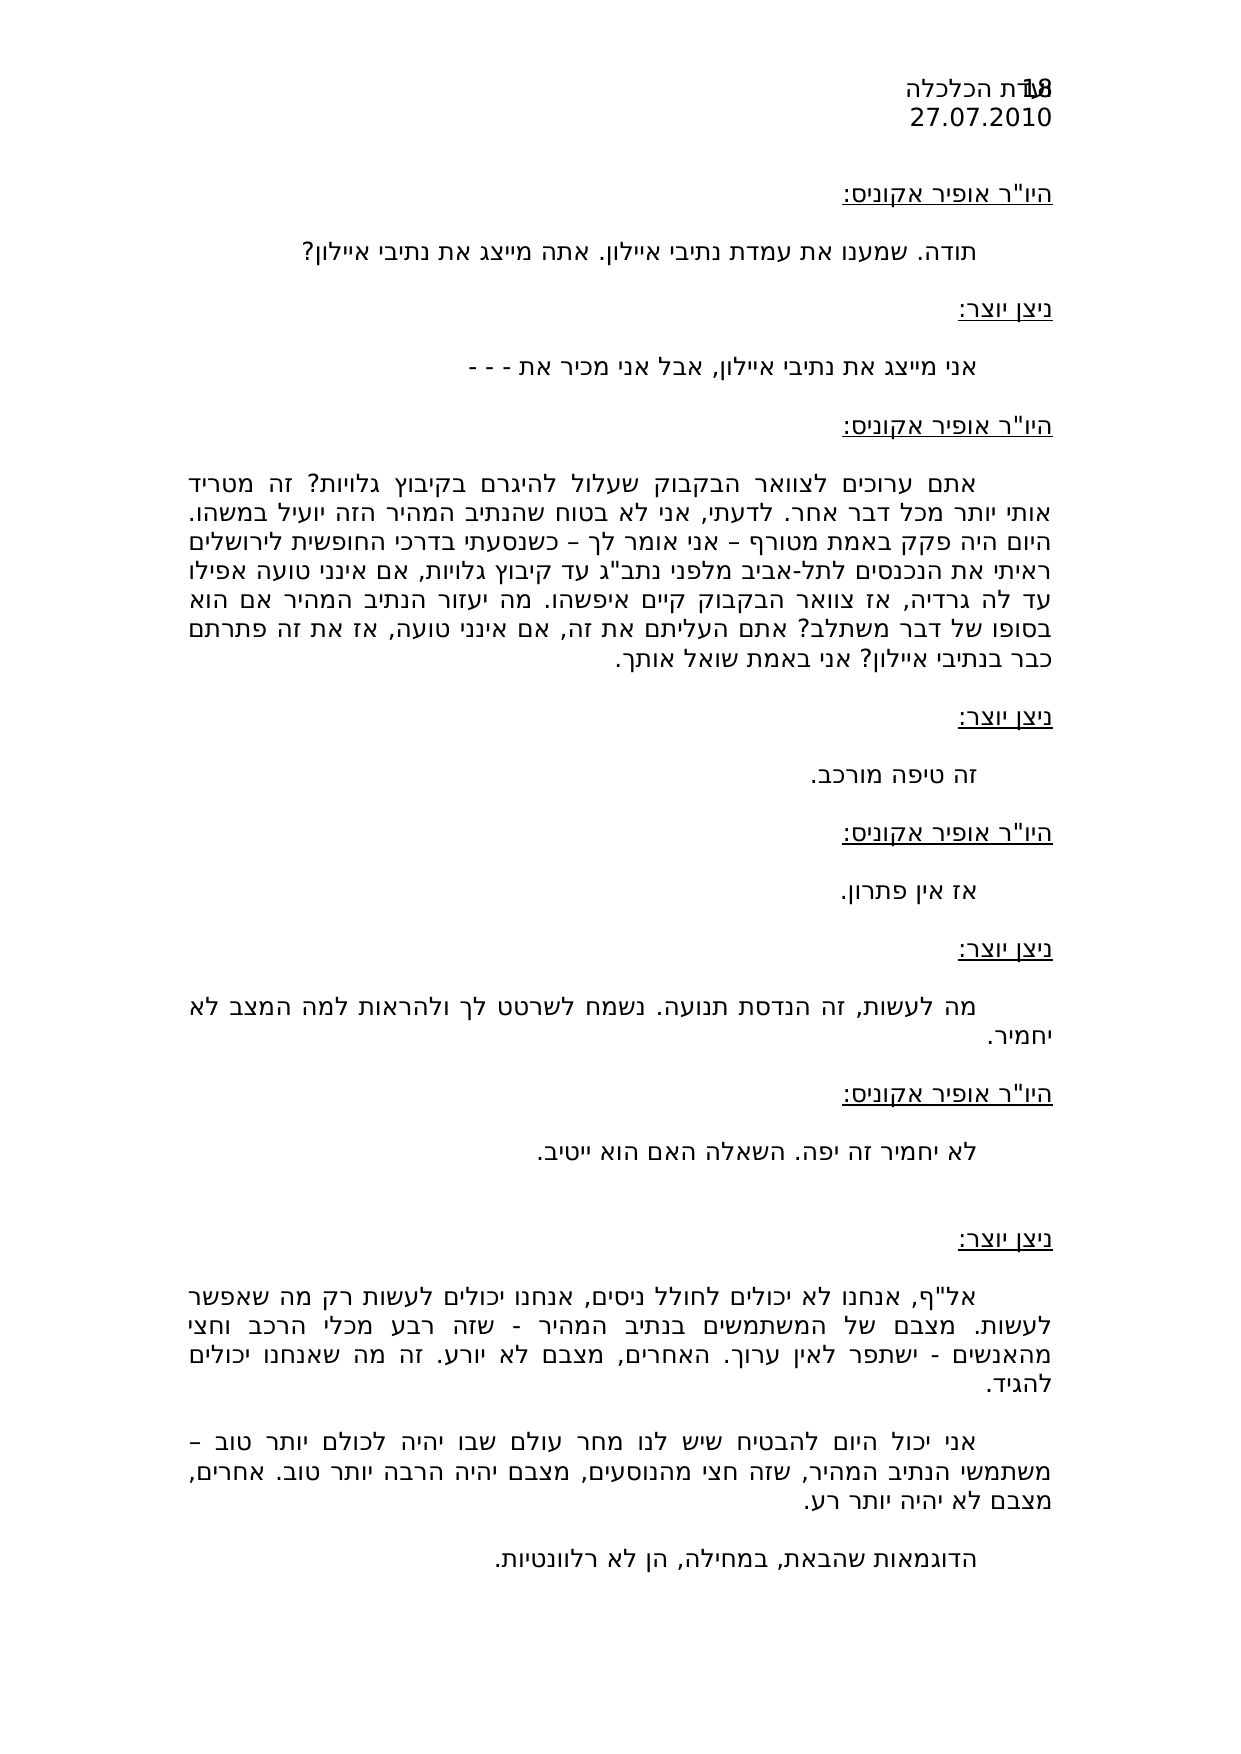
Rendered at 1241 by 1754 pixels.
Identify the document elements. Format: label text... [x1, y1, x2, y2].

text היו"ר אופיר אקוניס: [187, 1079, 1053, 1108]
text אתם ערוכים לצוואר הבקבוק שעלול להיגרם בקיבוץ גלויות? זה מטריד אותי יותר מכל דבר אחר. לדעתי, אני לא בטוח שהנתיב המהיר הזה יועיל במשהו. היום היה פקק באמת מטורף – אני אומר לך – כשנסעתי בדרכי החופשית לירושלים ראיתי את הנכנסים לתל-אביב מלפני נתב"ג עד קיבוץ גלויות, אם אינני טועה אפילו עד לה גרדיה, אז צוואר הבקבוק קיים איפשהו. מה יעזור הנתיב המהיר אם הוא בסופו של דבר משתלב? אתם העליתם את זה, אם אינני טועה, אז את זה פתרתם כבר בנתיבי איילון? אני באמת שואל אותך. [187, 469, 1053, 673]
text תודה. שמענו את עמדת נתיבי איילון. אתה מייצג את נתיבי איילון? [187, 237, 1053, 266]
text ניצן יוצר: [187, 1195, 1053, 1253]
text היו"ר אופיר אקוניס: [187, 179, 1053, 208]
text ניצן יוצר: [187, 934, 1053, 963]
text אז אין פתרון. [187, 876, 1053, 905]
text הדוגמאות שהבאת, במחילה, הן לא רלוונטיות. [187, 1544, 1053, 1573]
text מה לעשות, זה הנדסת תנועה. נשמח לשרטט לך ולהראות למה המצב לא יחמיר. [187, 992, 1053, 1050]
text אני מייצג את נתיבי איילון, אבל אני מכיר את - - - [187, 352, 1053, 382]
text אל"ף, אנחנו לא יכולים לחולל ניסים, אנחנו יכולים לעשות רק מה שאפשר לעשות. מצבם של המשתמשים בנתיב המהיר - שזה רבע מכלי הרכב וחצי מהאנשים - ישתפר לאין ערוך. האחרים, מצבם לא יורע. זה מה שאנחנו יכולים להגיד. [187, 1282, 1053, 1399]
text היו"ר אופיר אקוניס: [187, 382, 1053, 440]
text היו"ר אופיר אקוניס: [187, 789, 1053, 847]
text ניצן יוצר: [187, 673, 1053, 731]
text זה טיפה מורכב. [187, 760, 1053, 789]
text ניצן יוצר: [187, 294, 1053, 324]
text אני יכול היום להבטיח שיש לנו מחר עולם שבו יהיה לכולם יותר טוב – משתמשי הנתיב המהיר, שזה חצי מהנוסעים, מצבם יהיה הרבה יותר טוב. אחרים, מצבם לא יהיה יותר רע. [187, 1427, 1053, 1515]
text לא יחמיר זה יפה. השאלה האם הוא ייטיב. [187, 1137, 1053, 1166]
